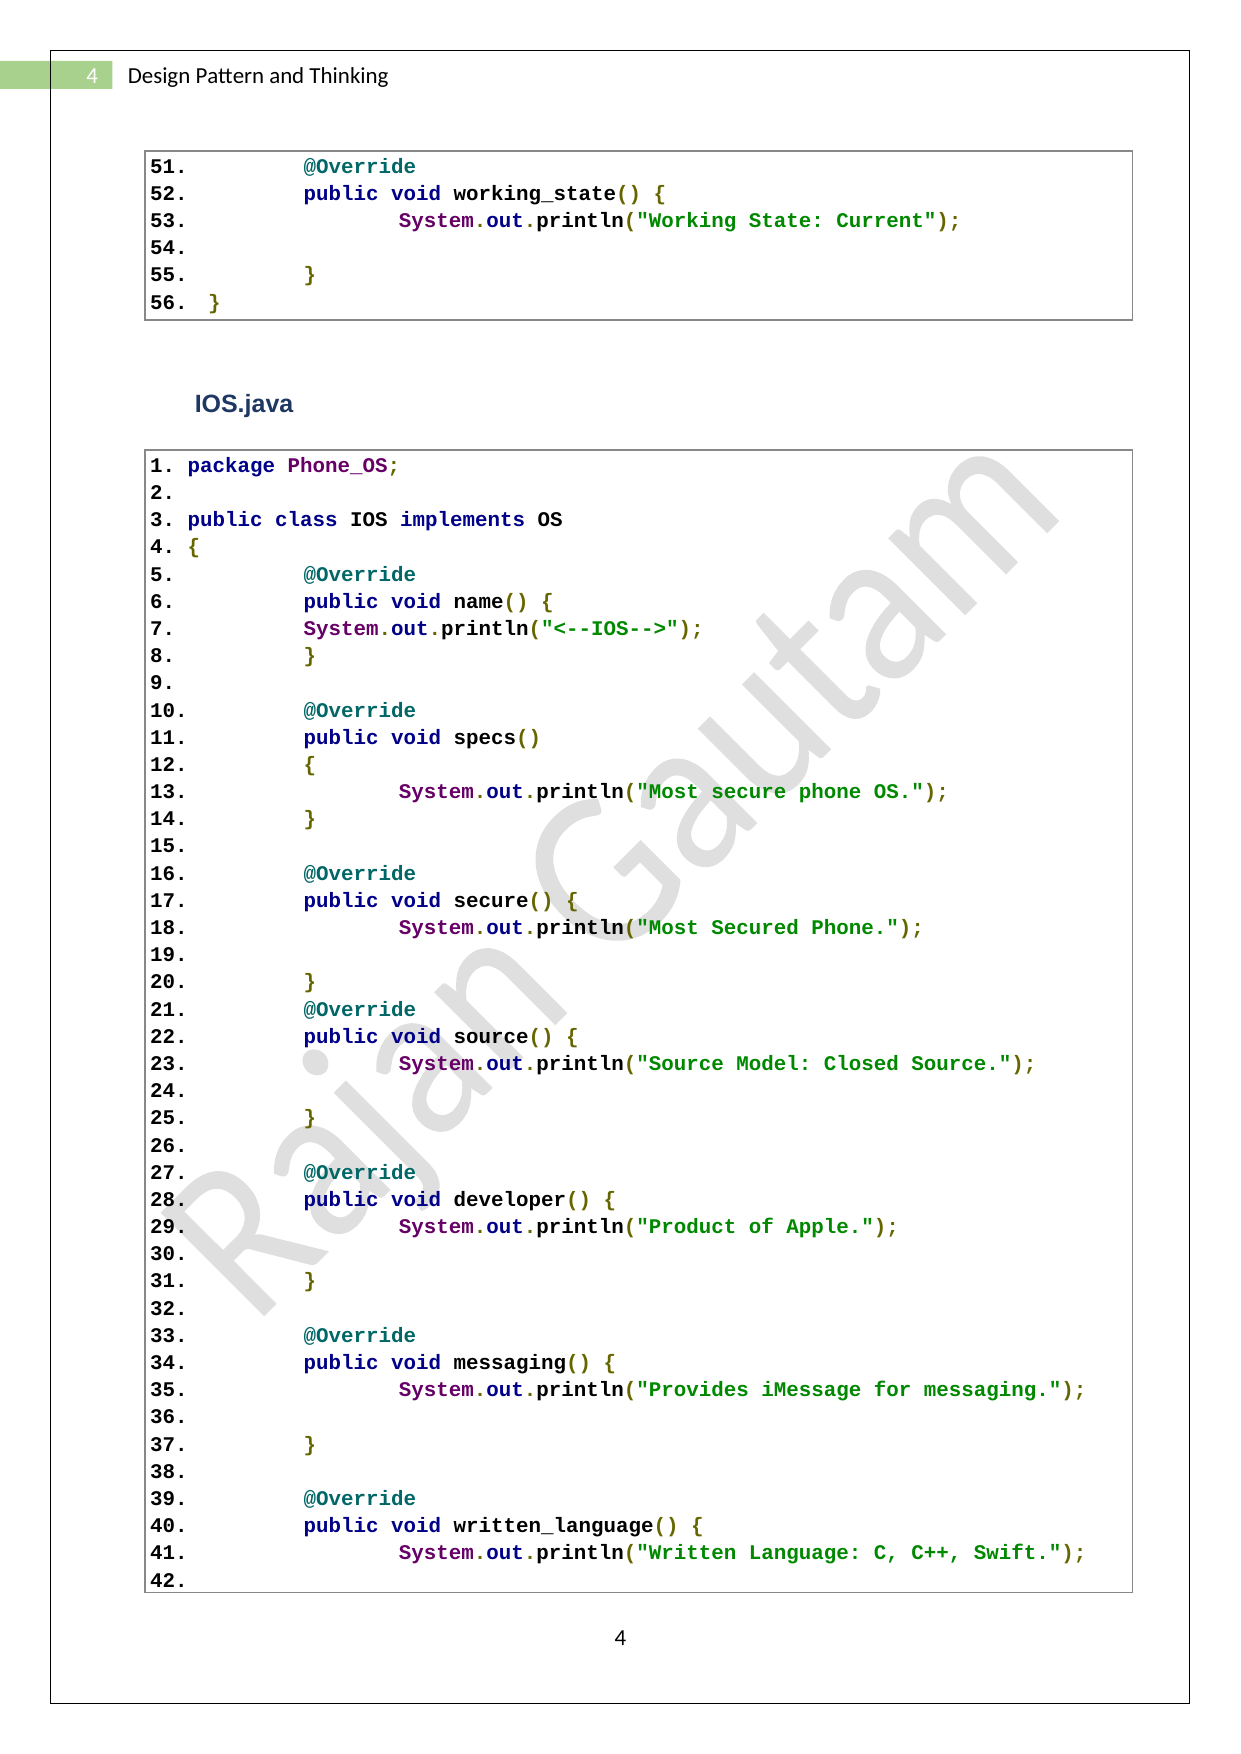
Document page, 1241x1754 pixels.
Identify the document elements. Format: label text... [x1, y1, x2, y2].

list System.out.println("Most secure phone OS."); [146, 775, 1132, 803]
list System.out.println("Product of Apple."); [146, 1210, 1132, 1240]
list public class IOS implements OS [146, 503, 1132, 531]
list public void source() { [146, 1020, 1132, 1047]
list @Override [146, 152, 1132, 177]
list { [146, 531, 1132, 558]
subtitle IOS.java [187, 389, 1128, 418]
list @Override [146, 1156, 1132, 1183]
list } [146, 639, 1132, 669]
list @Override [146, 993, 1132, 1020]
list package Phone_OS; [146, 451, 1132, 478]
list System.out.println("Provides iMessage for messaging."); [146, 1373, 1132, 1403]
list @Override [146, 694, 1132, 721]
list public void secure() { [146, 884, 1132, 911]
list } [146, 1428, 1132, 1457]
list @Override [146, 1482, 1132, 1509]
list } [146, 286, 1132, 319]
list public void developer() { [146, 1183, 1132, 1210]
list System.out.println("Most Secured Phone."); [146, 911, 1132, 941]
list System.out.println("Written Language: C, C++, Swift."); [146, 1537, 1132, 1566]
list public void written_language() { [146, 1509, 1132, 1537]
list } [146, 803, 1132, 832]
list System.out.println("Source Model: Closed Source."); [146, 1047, 1132, 1077]
list { [146, 748, 1132, 775]
list @Override [146, 1319, 1132, 1346]
list System.out.println("Working State: Current"); [146, 204, 1132, 234]
list System.out.println("<--IOS-->"); [146, 612, 1132, 639]
list } [146, 1265, 1132, 1294]
list public void messaging() { [146, 1346, 1132, 1373]
list public void name() { [146, 585, 1132, 612]
list @Override [146, 558, 1132, 585]
list @Override [146, 857, 1132, 884]
list } [146, 966, 1132, 993]
list } [146, 1102, 1132, 1131]
list } [146, 259, 1132, 286]
list public void specs() [146, 721, 1132, 748]
list public void working_state() { [146, 177, 1132, 204]
